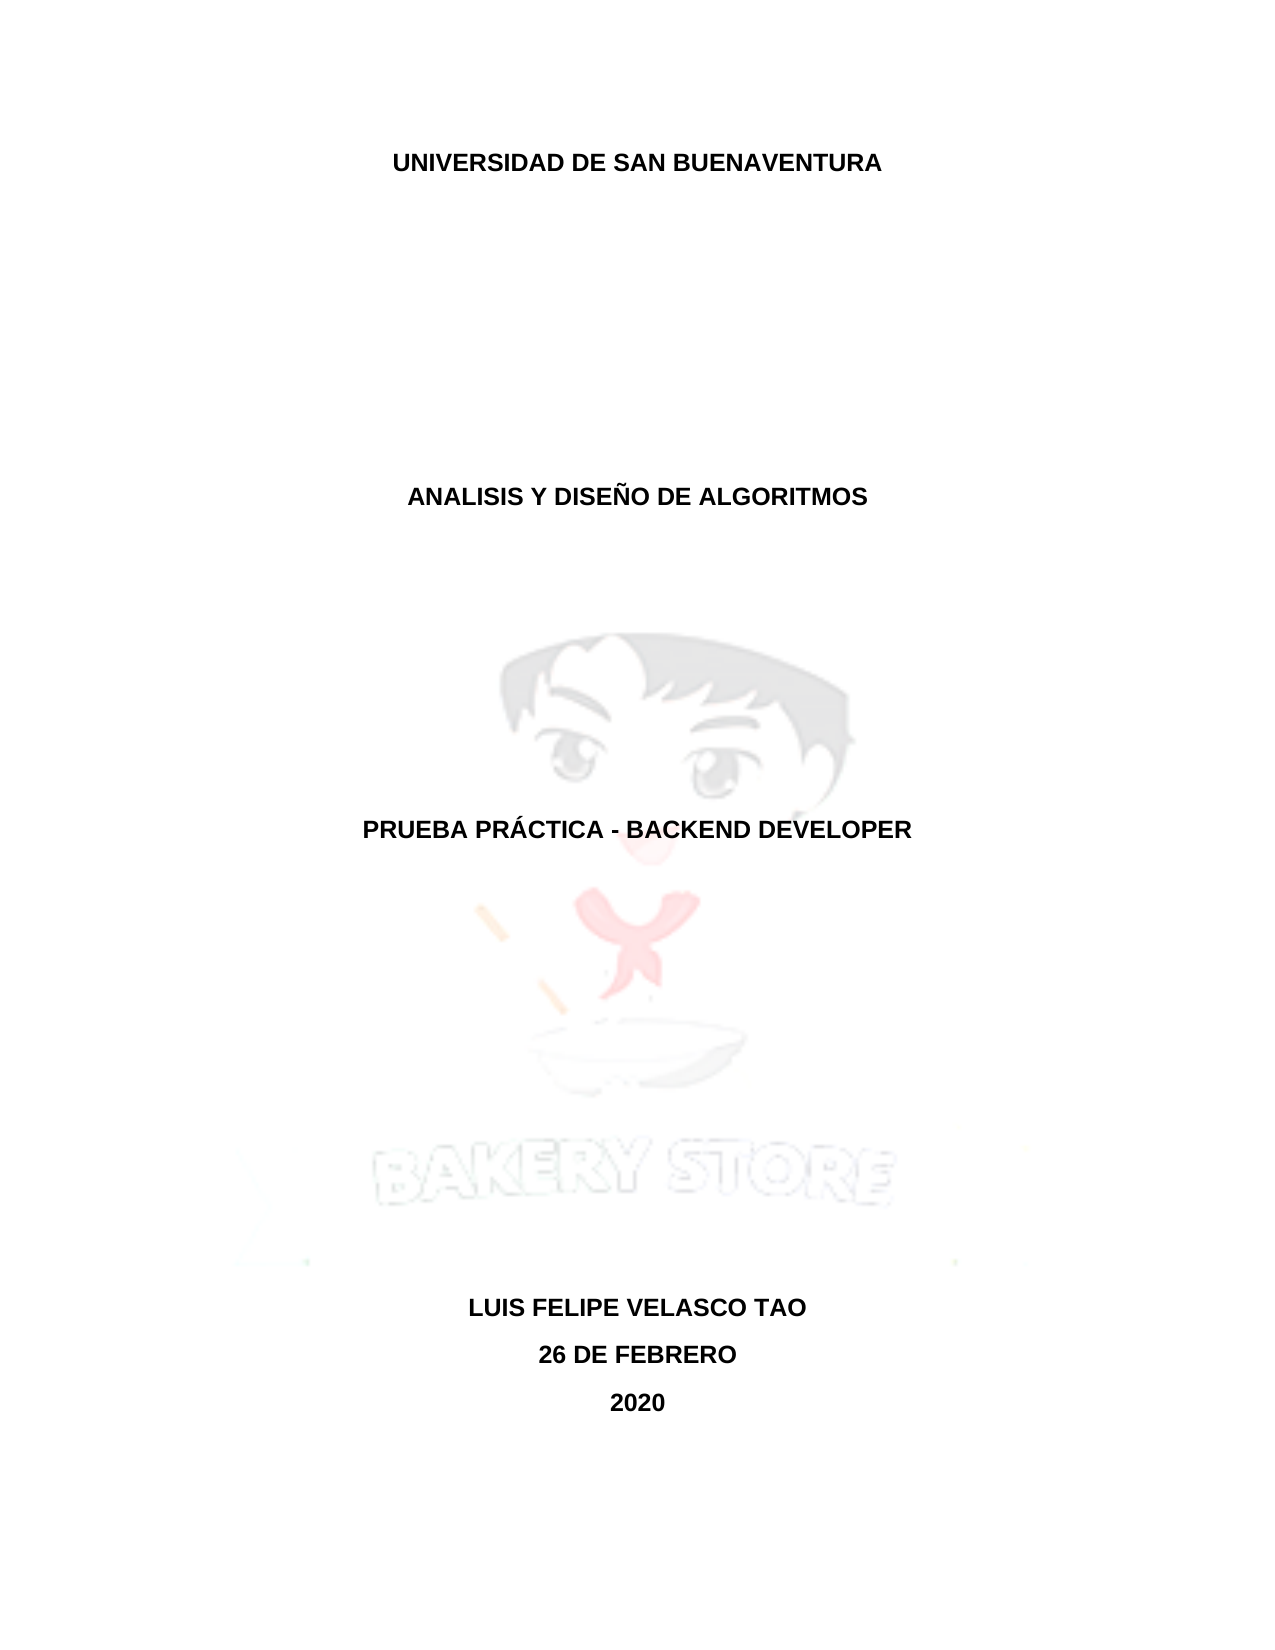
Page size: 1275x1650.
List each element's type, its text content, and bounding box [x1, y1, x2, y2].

text ANALISIS Y DISEÑO DE ALGORITMOS [177, 482, 1098, 510]
text LUIS FELIPE VELASCO TAO [177, 1293, 1098, 1321]
text PRUEBA PRÁCTICA - BACKEND DEVELOPER [177, 816, 1098, 844]
text 2020 [177, 1388, 1098, 1417]
text 26 DE FEBRERO [177, 1340, 1098, 1369]
text UNIVERSIDAD DE SAN BUENAVENTURA [177, 148, 1098, 176]
